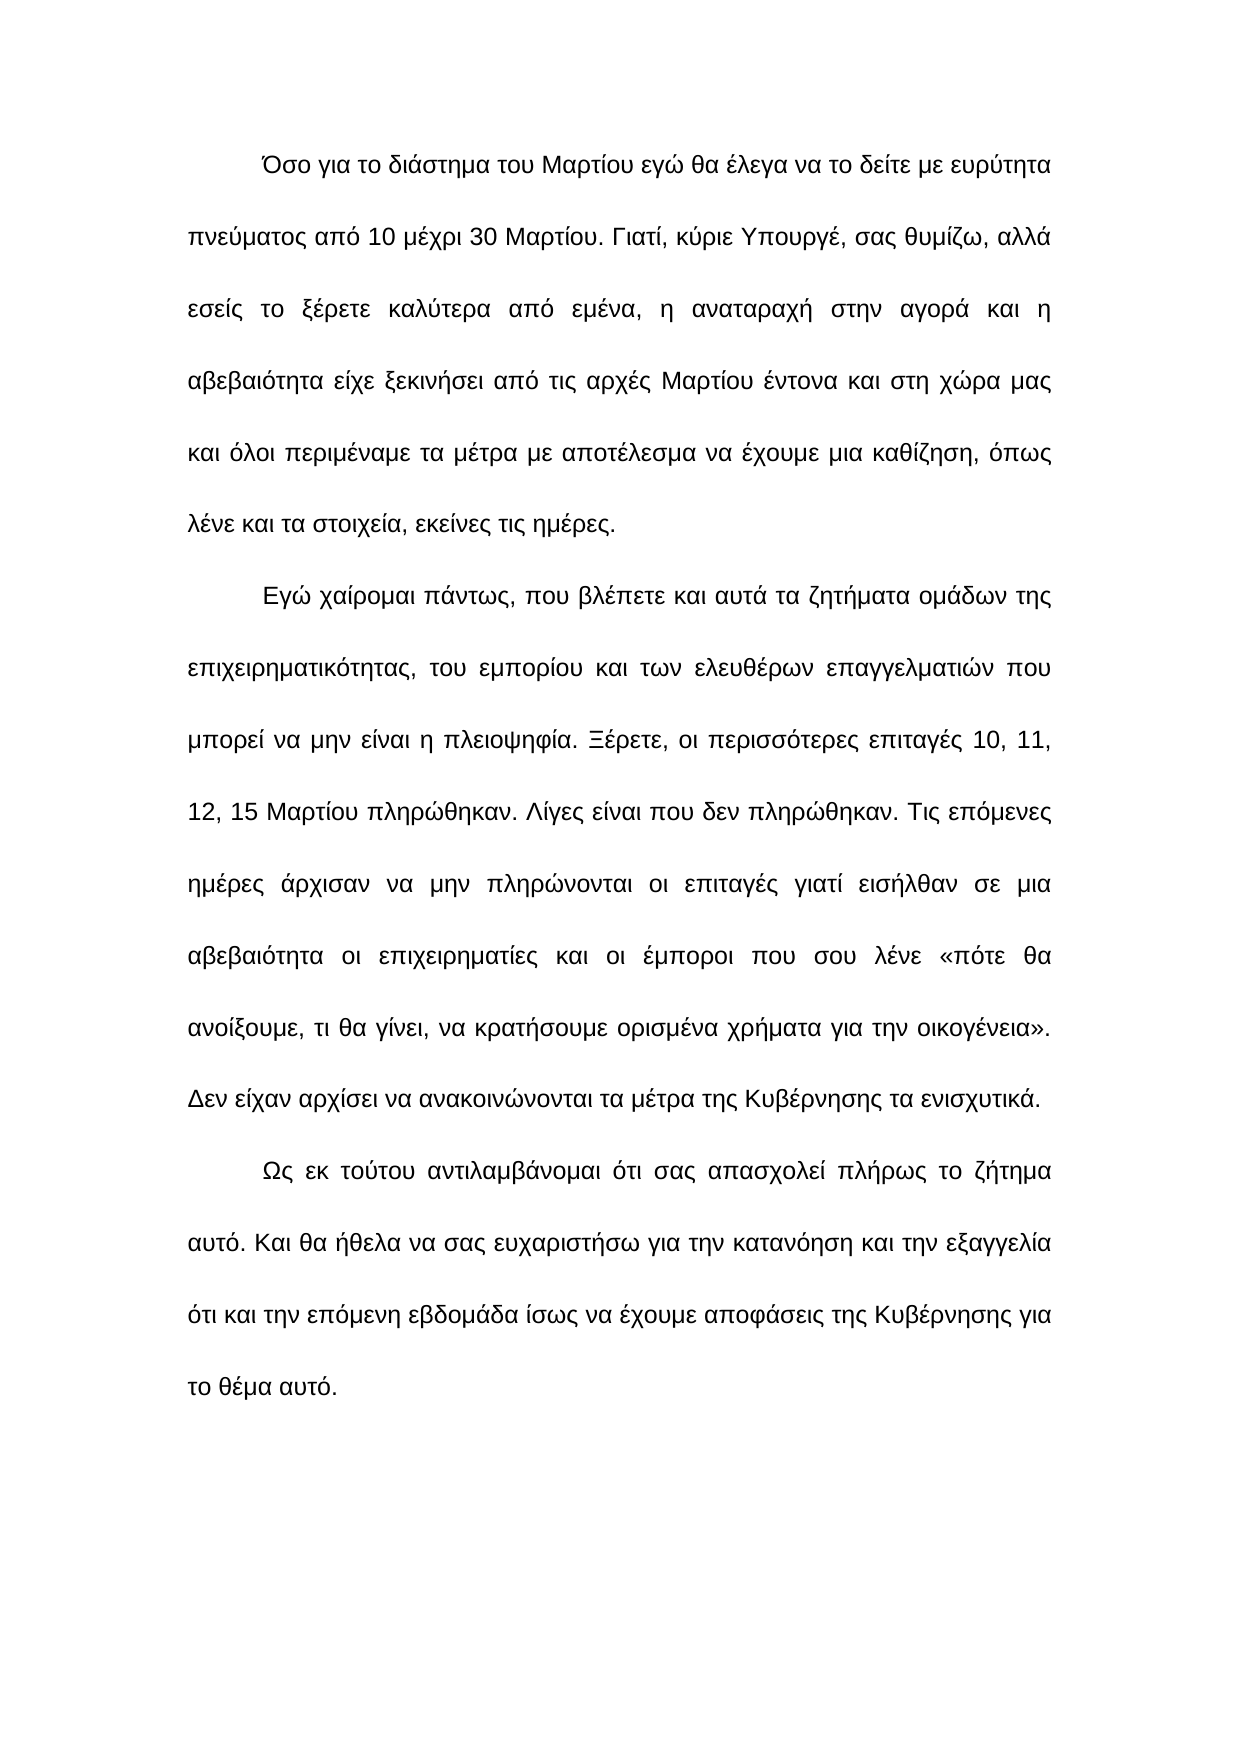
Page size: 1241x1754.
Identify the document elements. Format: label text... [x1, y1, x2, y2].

text Ως εκ τούτου αντιλαμβάνομαι ότι σας απασχολεί πλήρως το ζήτημα αυτό. Και θα ήθελα να σας ευχαριστήσω για την κατανόηση και την εξαγγελία ότι και την επόμενη εβδομάδα ίσως να έχουμε αποφάσεις της Κυβέρνησης για το θέμα αυτό. [187, 1156, 1053, 1401]
text Εγώ χαίρομαι πάντως, που βλέπετε και αυτά τα ζητήματα ομάδων της επιχειρηματικότητας, του εμπορίου και των ελευθέρων επαγγελματιών που μπορεί να μην είναι η πλειοψηφία. Ξέρετε, οι περισσότερες επιταγές 10, 11, 12, 15 Μαρτίου πληρώθηκαν. Λίγες είναι που δεν πληρώθηκαν. Τις επόμενες ημέρες άρχισαν να μην πληρώνονται οι επιταγές γιατί εισήλθαν σε μια αβεβαιότητα οι επιχειρηματίες και οι έμποροι που σου λένε «πότε θα ανοίξουμε, τι θα γίνει, να κρατήσουμε ορισμένα χρήματα για την οικογένεια». Δεν είχαν αρχίσει να ανακοινώνονται τα μέτρα της Κυβέρνησης τα ενισχυτικά. [187, 581, 1053, 1113]
text Όσο για το διάστημα του Μαρτίου εγώ θα έλεγα να το δείτε με ευρύτητα πνεύματος από 10 μέχρι 30 Μαρτίου. Γιατί, κύριε Υπουργέ, σας θυμίζω, αλλά εσείς το ξέρετε καλύτερα από εμένα, η αναταραχή στην αγορά και η αβεβαιότητα είχε ξεκινήσει από τις αρχές Μαρτίου έντονα και στη χώρα μας και όλοι περιμέναμε τα μέτρα με αποτέλεσμα να έχουμε μια καθίζηση, όπως λένε και τα στοιχεία, εκείνες τις ημέρες. [187, 150, 1053, 538]
